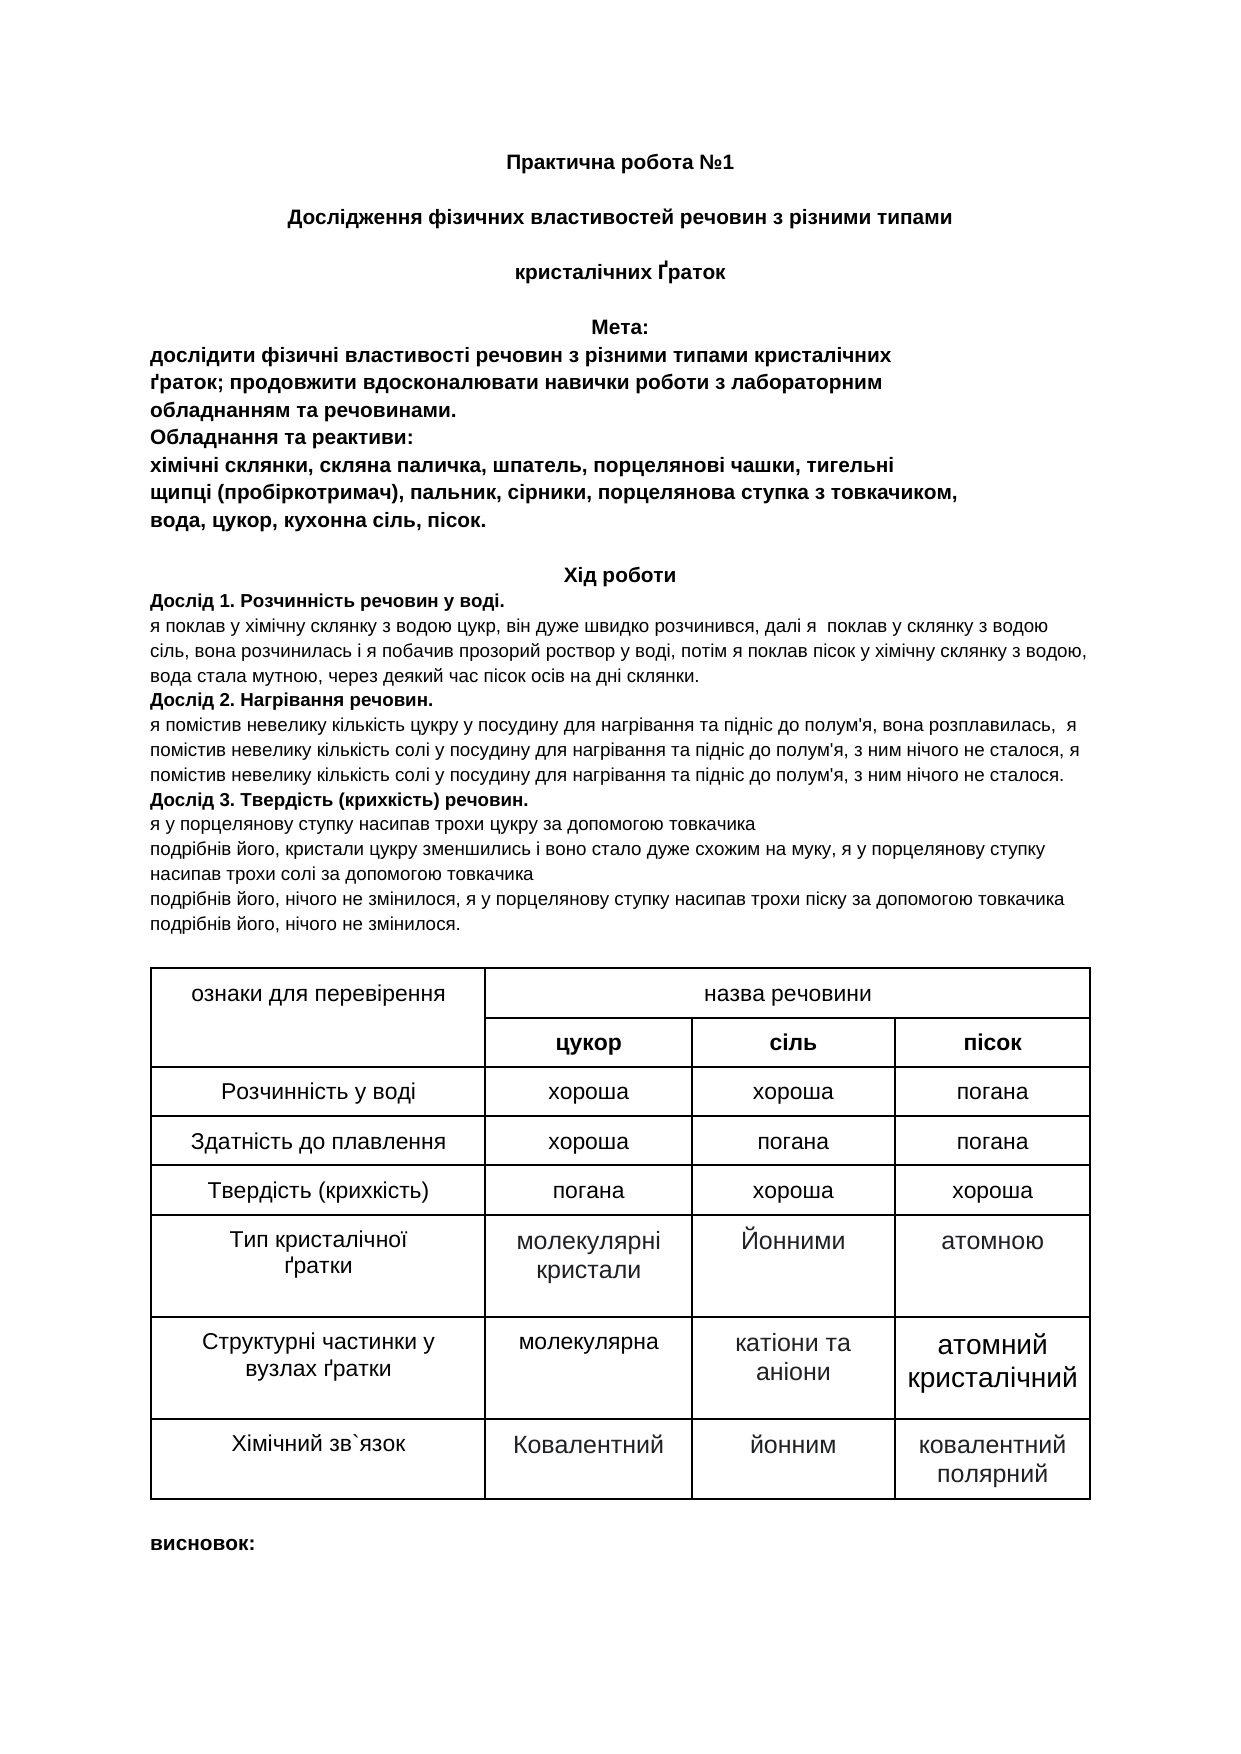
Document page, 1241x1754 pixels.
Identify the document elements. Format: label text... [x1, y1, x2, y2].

text Обладнання та реактиви: [150, 425, 1090, 449]
table_header ознаки для перевірення [152, 969, 484, 1066]
text дослідити фізичні властивості речовин з різними типами кристалічних [150, 342, 1090, 366]
text вода, цукор, кухонна сіль, пісок. [150, 507, 1090, 531]
table_cell погана [486, 1166, 691, 1214]
table_cell ковалентний полярний [896, 1420, 1089, 1498]
table_cell катіони та аніони [693, 1318, 894, 1418]
text подрібнів його, нічого не змінилося, я у порцелянову ступку насипав трохи піску за допомогою товкачика подрібнів його, нічого не змінилося. [150, 887, 1090, 934]
table_cell хороша [896, 1166, 1089, 1214]
text я поклав у хімічну склянку з водою цукр, він дуже швидко розчинився, далі я поклав у склянку з водою сіль, вона розчинилась і я побачив прозорий роствор у воді, потім я поклав пісок у хімічну склянку з водою, вода стала мутною, через деякий час пісок осів на дні склянки. [150, 615, 1090, 686]
text Мета: [150, 315, 1090, 339]
table_cell атомною [896, 1216, 1089, 1316]
table_header назва речовини [486, 969, 1089, 1017]
table_cell хороша [486, 1068, 691, 1115]
table_cell Йонними [693, 1216, 894, 1316]
table_cell молекулярні кристали [486, 1216, 691, 1316]
table_cell молекулярна [486, 1318, 691, 1418]
text висновок: [150, 1530, 1090, 1554]
table_cell хороша [486, 1117, 691, 1164]
table_cell погана [896, 1068, 1089, 1115]
table_cell Тип кристалічної ґратки [152, 1216, 484, 1316]
table_cell атомний кристалічний [896, 1318, 1089, 1418]
text Дослідження фізичних властивостей речовин з різними типами [150, 205, 1090, 229]
table_cell пісок [896, 1019, 1089, 1066]
text Практична робота №1 [150, 150, 1090, 174]
text я у порцелянову ступку насипав трохи цукру за допомогою товкачика [150, 813, 1090, 835]
table_cell хороша [693, 1166, 894, 1214]
table_cell цукор [486, 1019, 691, 1066]
text я помістив невелику кількість цукру у посудину для нагрівання та підніс до полум'я, вона розплавилась, я помістив невелику кількість солі у посудину для нагрівання та підніс до полум'я, з ним нічого не сталося, я помістив невелику кількість солі у посудину для нагрівання та підніс до полум'я, з ним нічого не сталося. [150, 714, 1090, 785]
text хімічні склянки, скляна паличка, шпатель, порцелянові чашки, тигельні [150, 452, 1090, 476]
text Дослід 1. Розчинність речовин у воді. [150, 590, 1090, 612]
text щипці (пробіркотримач), пальник, сірники, порцелянова ступка з товкачиком, [150, 480, 1090, 504]
table_cell Здатність до плавлення [152, 1117, 484, 1164]
table_cell йонним [693, 1420, 894, 1498]
text подрібнів його, кристали цукру зменшились і воно стало дуже схожим на муку, я у порцелянову ступку насипав трохи солі за допомогою товкачика [150, 838, 1090, 884]
table_cell хороша [693, 1068, 894, 1115]
table_cell погана [693, 1117, 894, 1164]
table_cell Розчинність у воді [152, 1068, 484, 1115]
table_cell Структурні частинки у вузлах ґратки [152, 1318, 484, 1418]
text кристалічних Ґраток [150, 260, 1090, 284]
text обладнанням та речовинами. [150, 397, 1090, 421]
table_cell сіль [693, 1019, 894, 1066]
table_cell Хімічний зв`язок [152, 1420, 484, 1498]
table_cell Твердість (крихкість) [152, 1166, 484, 1214]
text Дослід 3. Твердість (крихкість) речовин. [150, 788, 1090, 810]
text ґраток; продовжити вдосконалювати навички роботи з лабораторним [150, 370, 1090, 394]
table_cell Ковалентний [486, 1420, 691, 1498]
table_cell погана [896, 1117, 1089, 1164]
text Хід роботи [150, 562, 1090, 586]
text Дослід 2. Нагрівання речовин. [150, 689, 1090, 711]
